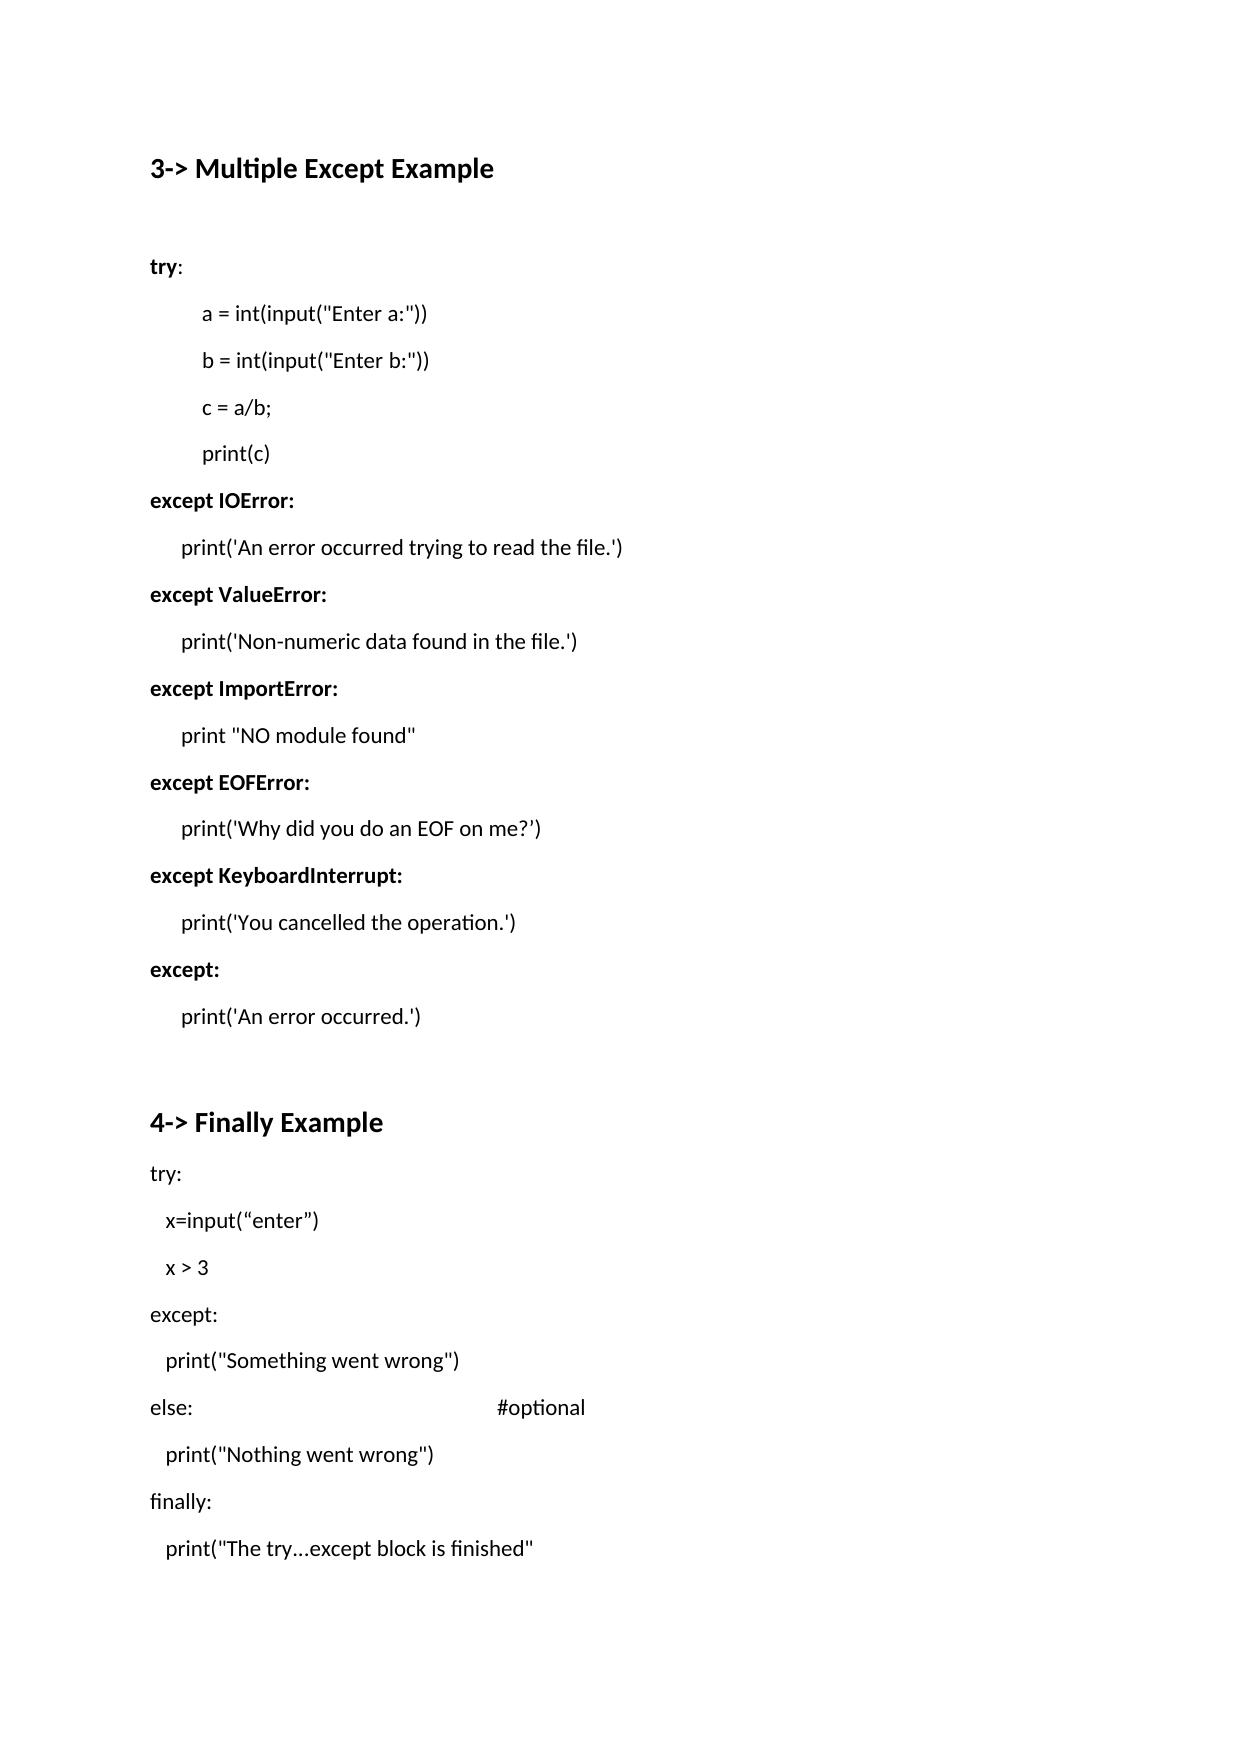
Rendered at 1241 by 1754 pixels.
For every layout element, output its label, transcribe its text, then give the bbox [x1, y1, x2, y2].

text x > 3 [150, 1253, 1090, 1281]
text print("The try...except block is finished" [150, 1534, 1090, 1562]
text except: [150, 955, 1090, 983]
text print("Something went wrong") [150, 1347, 1090, 1374]
text else: #optional [150, 1393, 1090, 1421]
text b = int(input("Enter b:")) [150, 346, 1090, 374]
text print "NO module found" [150, 721, 1090, 749]
text except IOError: [150, 486, 1090, 514]
text print('Non-numeric data found in the file.') [150, 627, 1090, 655]
text except KeyboardInterrupt: [150, 861, 1090, 889]
text try: [150, 252, 1090, 280]
text try: [150, 1159, 1090, 1187]
text print(c) [150, 439, 1090, 467]
text print('An error occurred.') [150, 1002, 1090, 1030]
text c = a/b; [150, 393, 1090, 421]
text print('An error occurred trying to read the file.') [150, 533, 1090, 561]
text print('You cancelled the operation.') [150, 908, 1090, 936]
text finally: [150, 1487, 1090, 1515]
text except: [150, 1300, 1090, 1328]
text x=input(“enter”) [150, 1206, 1090, 1234]
text print("Nothing went wrong") [150, 1440, 1090, 1468]
text except ValueError: [150, 580, 1090, 608]
text except ImportError: [150, 674, 1090, 702]
text except EOFError: [150, 768, 1090, 796]
text a = int(input("Enter a:")) [150, 299, 1090, 327]
text print('Why did you do an EOF on me?’) [150, 814, 1090, 842]
text 4-> Finally Example [150, 1104, 1090, 1139]
text 3-> Multiple Except Example [150, 150, 1090, 186]
